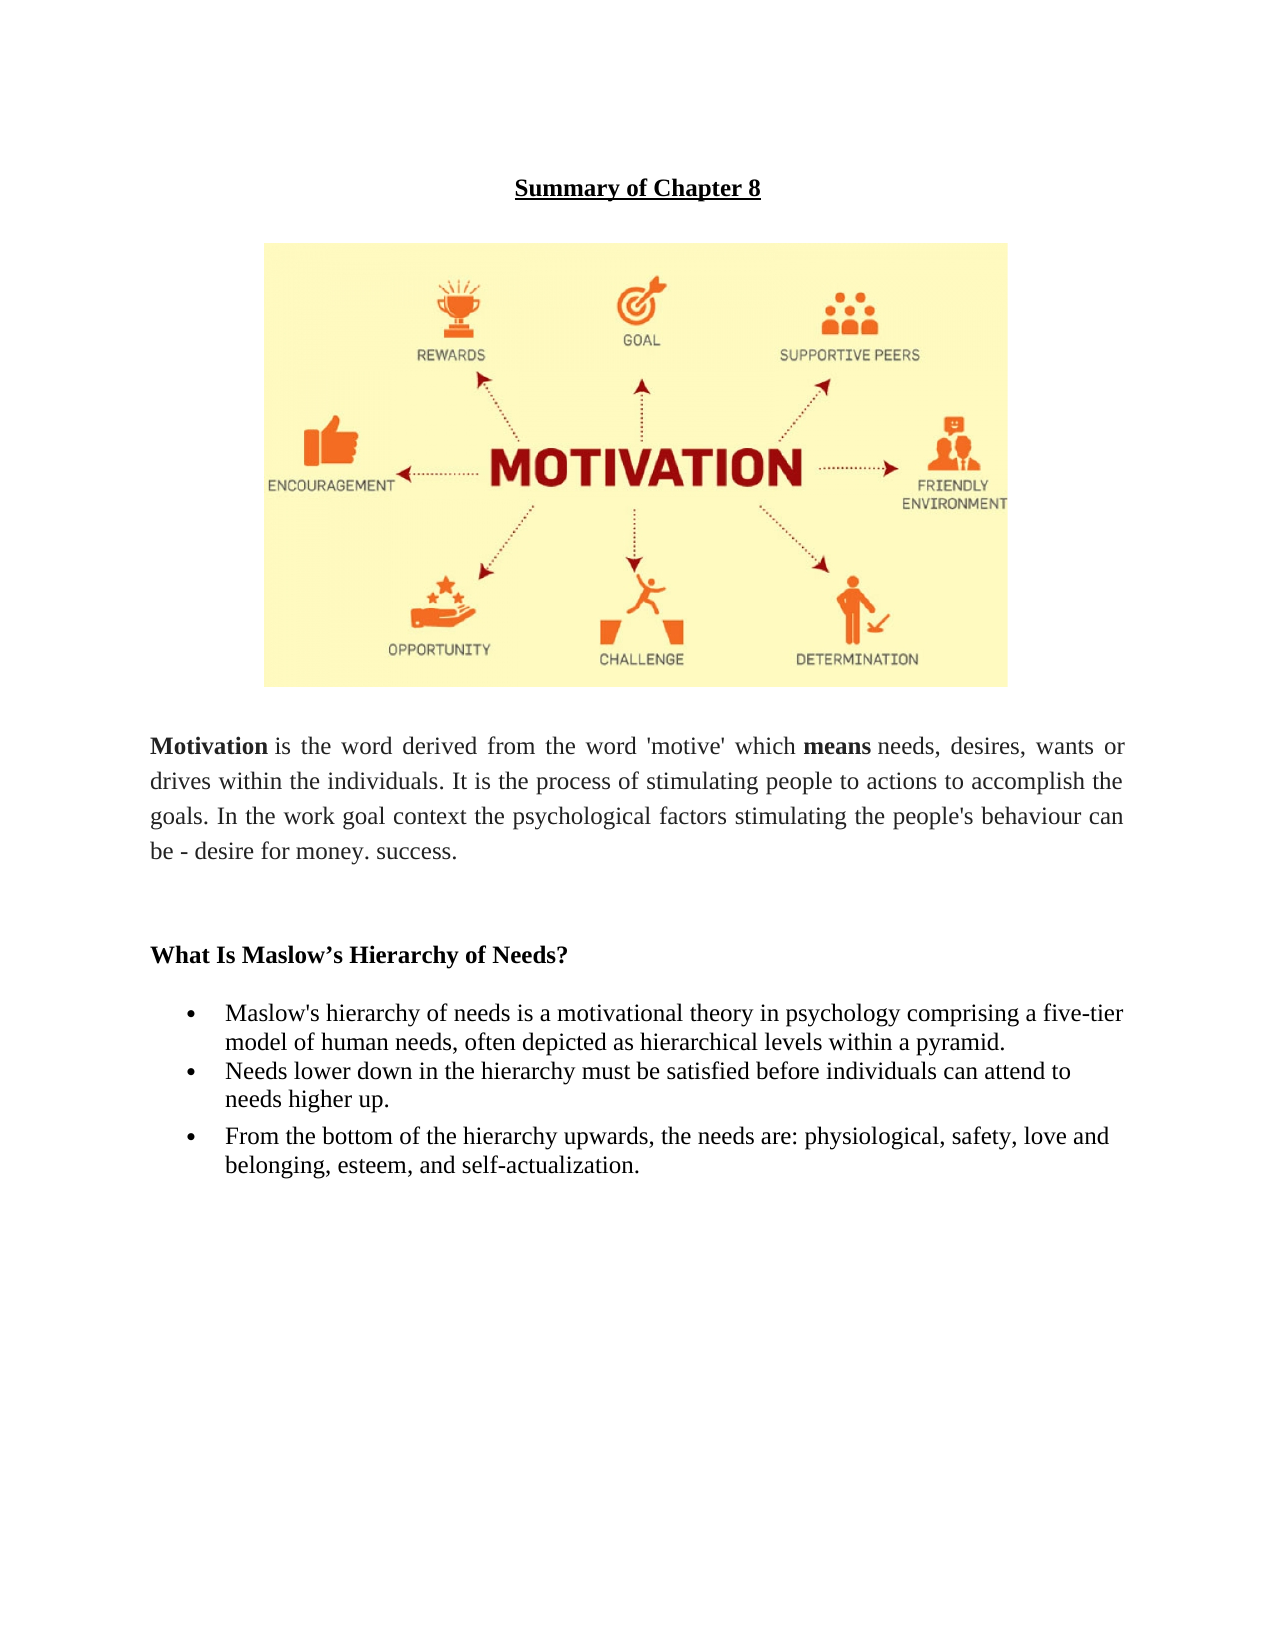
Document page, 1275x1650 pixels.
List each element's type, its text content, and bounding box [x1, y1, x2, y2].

list From the bottom of the hierarchy upwards, the needs are: physiological, safety, love and belonging, esteem, and self-actualization. [187, 1121, 1125, 1178]
list Maslow's hierarchy of needs is a motivational theory in psychology comprising a five-tier model of human needs, often depicted as hierarchical levels within a pyramid. [187, 998, 1125, 1056]
picture [264, 243, 1007, 687]
text Motivation is the word derived from the word 'motive' which means needs, desires, wants or drives within the individuals. It is the process of stimulating people to actions to accomplish the goals. In the work goal context the psychological factors stimulating the people's behaviour can be - desire for money. success. [150, 830, 1125, 865]
text What Is Maslow’s Hierarchy of Needs? [150, 934, 1125, 969]
list Needs lower down in the hierarchy must be satisfied before individuals can attend to needs higher up. [187, 1056, 1125, 1113]
text Summary of Chapter 8 [150, 167, 1125, 202]
